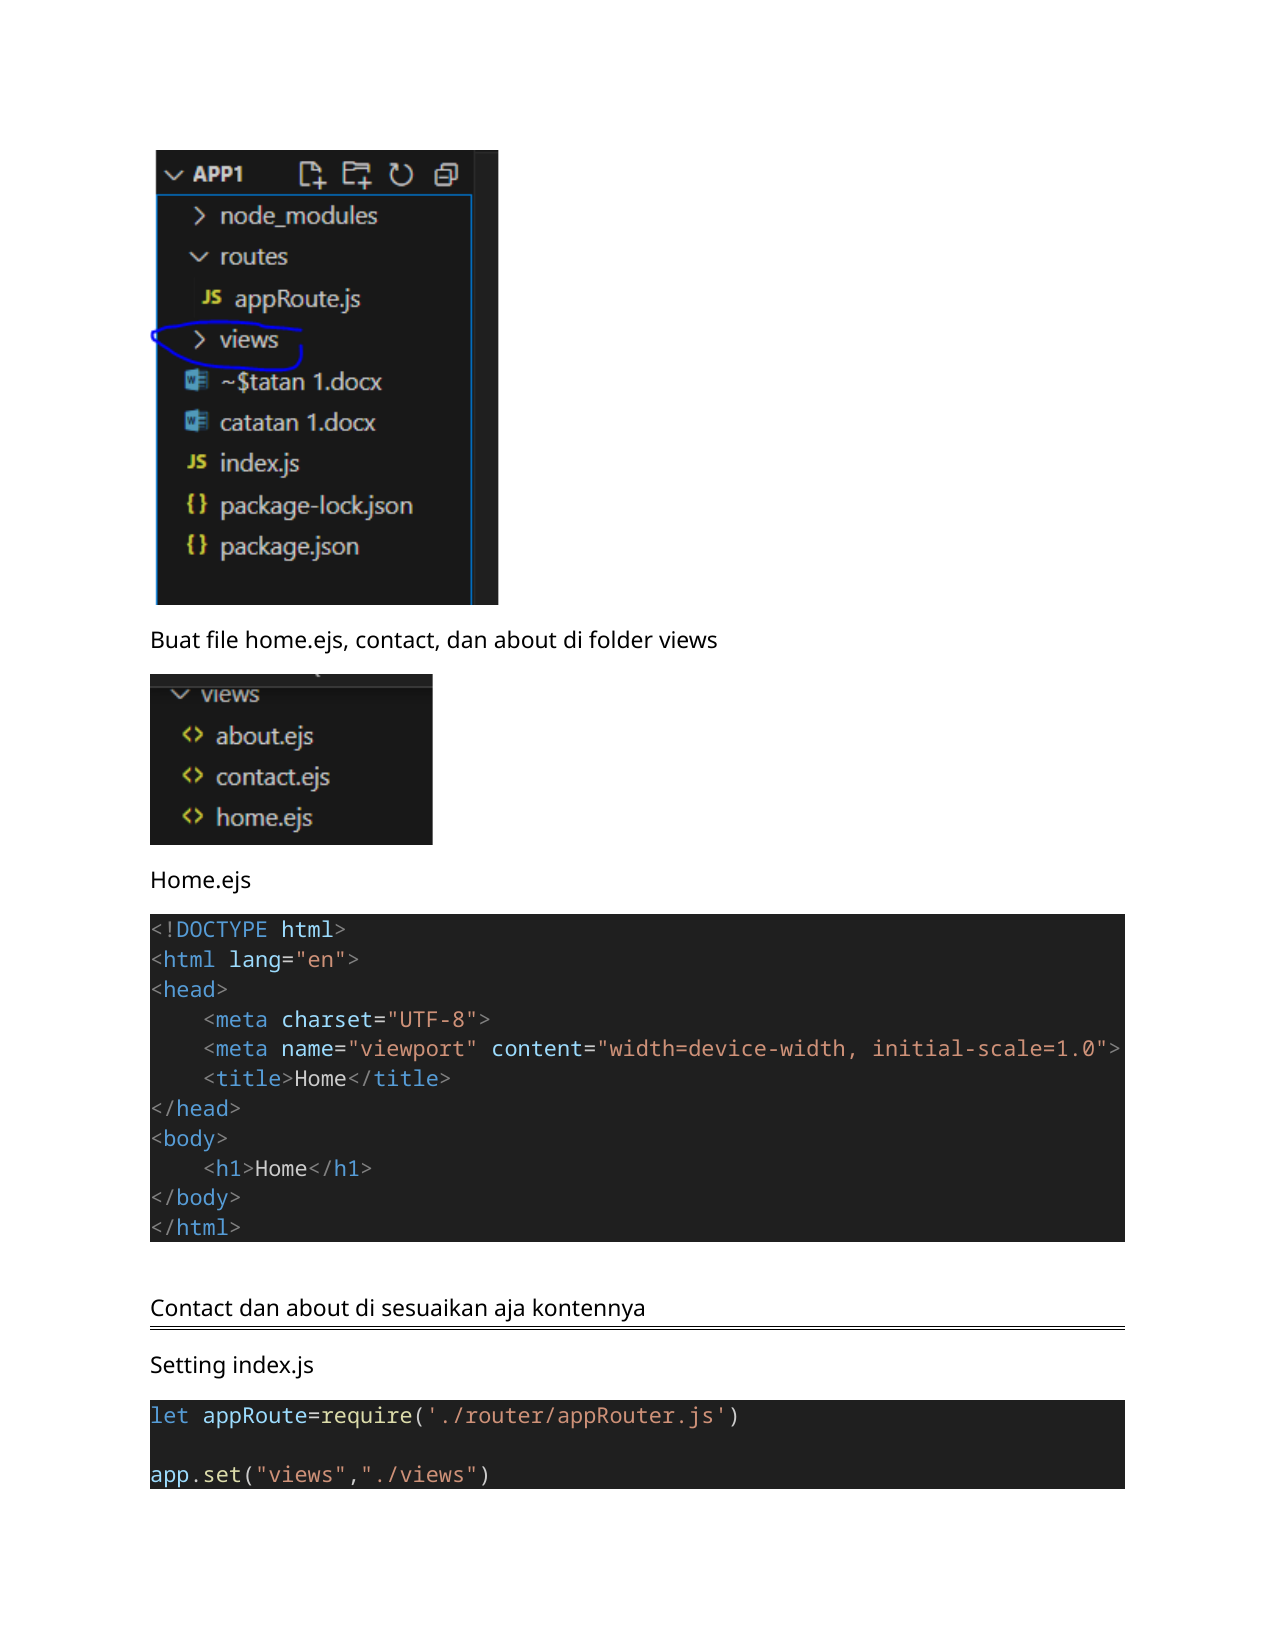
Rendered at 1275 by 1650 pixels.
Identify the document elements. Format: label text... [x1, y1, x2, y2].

text <meta name="viewport" content="width=device-width, initial-scale=1.0"> [150, 1033, 1125, 1063]
text </head> [150, 1093, 1125, 1123]
text <h1>Home</h1> [150, 1152, 1125, 1182]
text <meta charset="UTF-8"> [150, 1003, 1125, 1033]
text </html> [150, 1212, 1125, 1242]
text Contact dan about di sesuaikan aja kontennya [150, 1292, 1125, 1326]
picture [150, 150, 499, 605]
text Buat file home.ejs, contact, dan about di folder views [150, 624, 1125, 655]
text <!DOCTYPE html> [150, 914, 1125, 944]
text </body> [150, 1182, 1125, 1212]
text <body> [150, 1123, 1125, 1152]
text <head> [150, 974, 1125, 1003]
text app.set("views","./views") [150, 1459, 1125, 1489]
text Setting index.js [150, 1349, 1125, 1381]
text let appRoute=require('./router/appRouter.js') [150, 1400, 1125, 1430]
picture [150, 674, 433, 845]
text <html lang="en"> [150, 944, 1125, 974]
text <title>Home</title> [150, 1063, 1125, 1093]
text Home.ejs [150, 864, 1125, 895]
